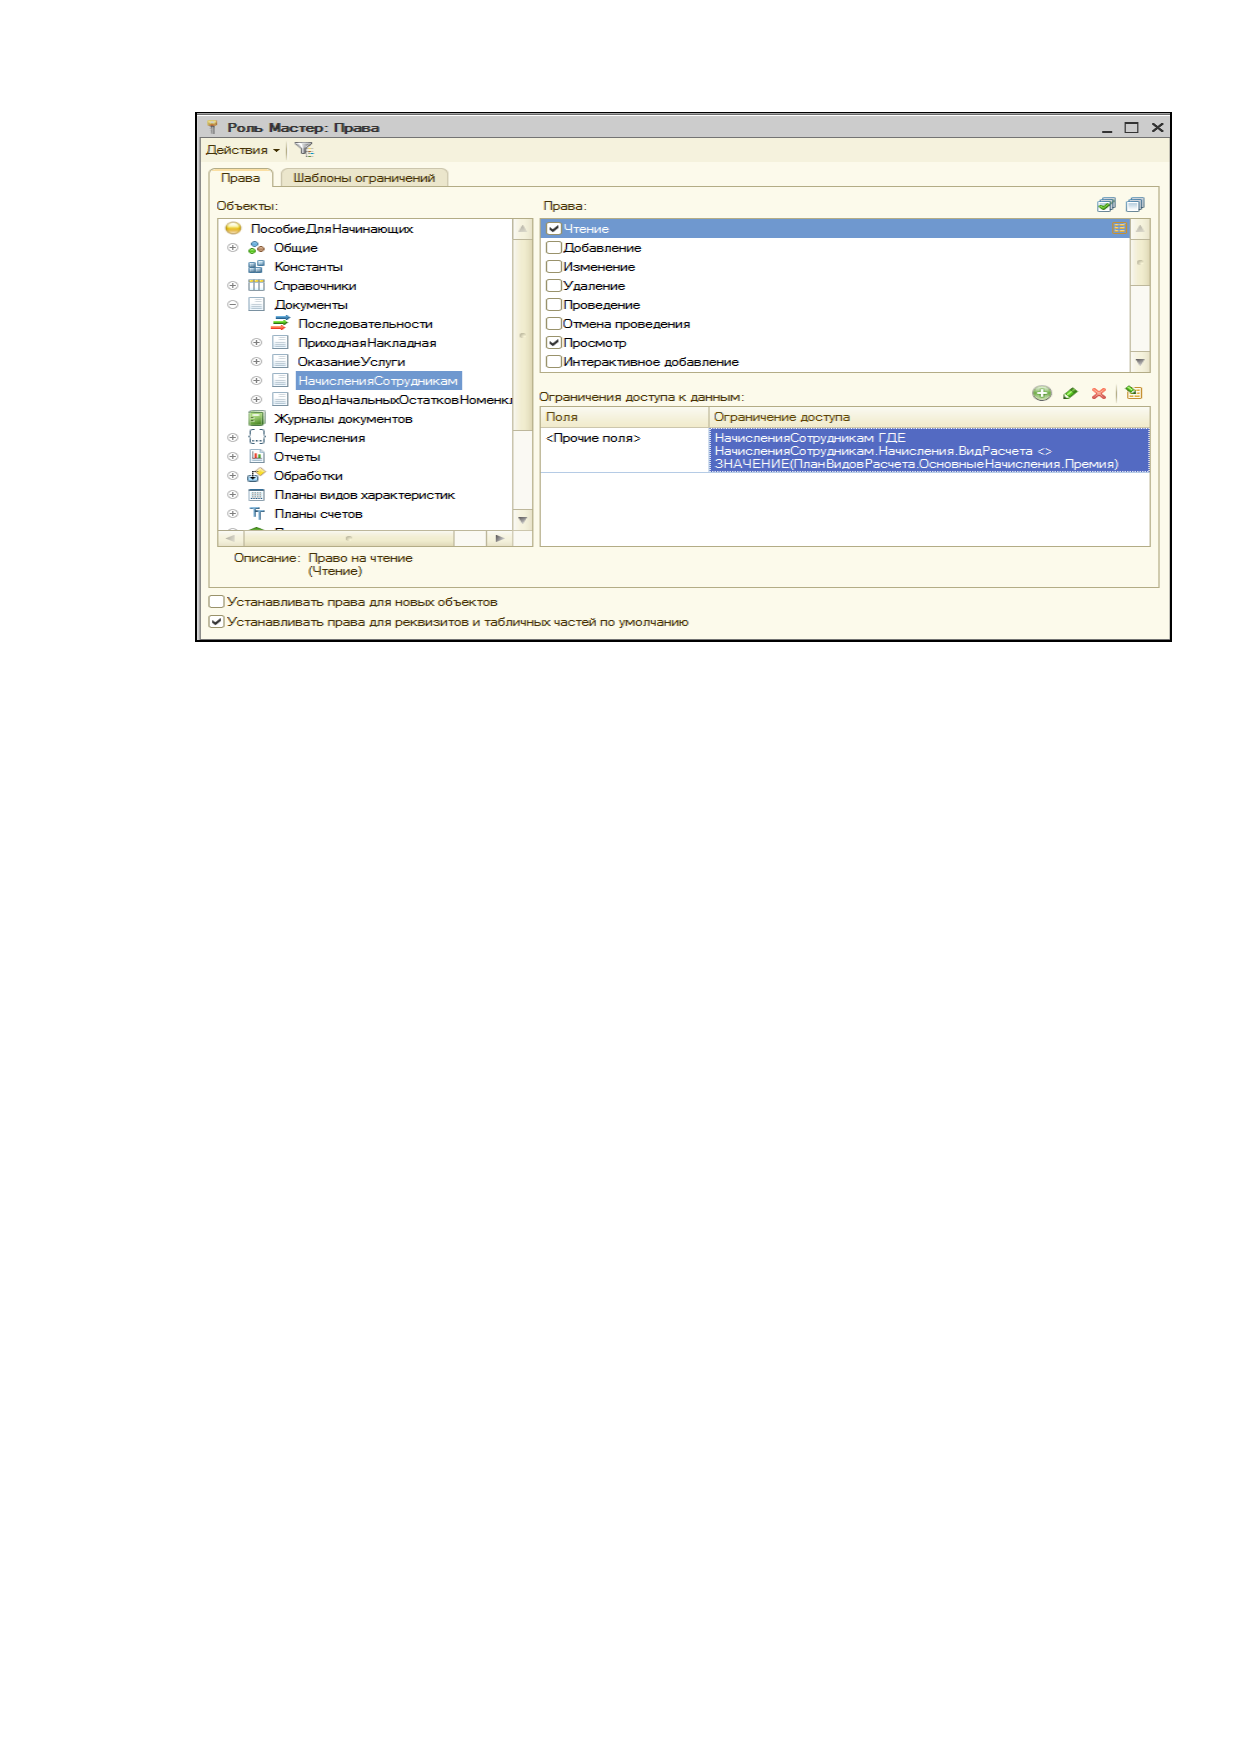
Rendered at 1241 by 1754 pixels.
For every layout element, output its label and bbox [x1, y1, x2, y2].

picture [197, 113, 1170, 640]
